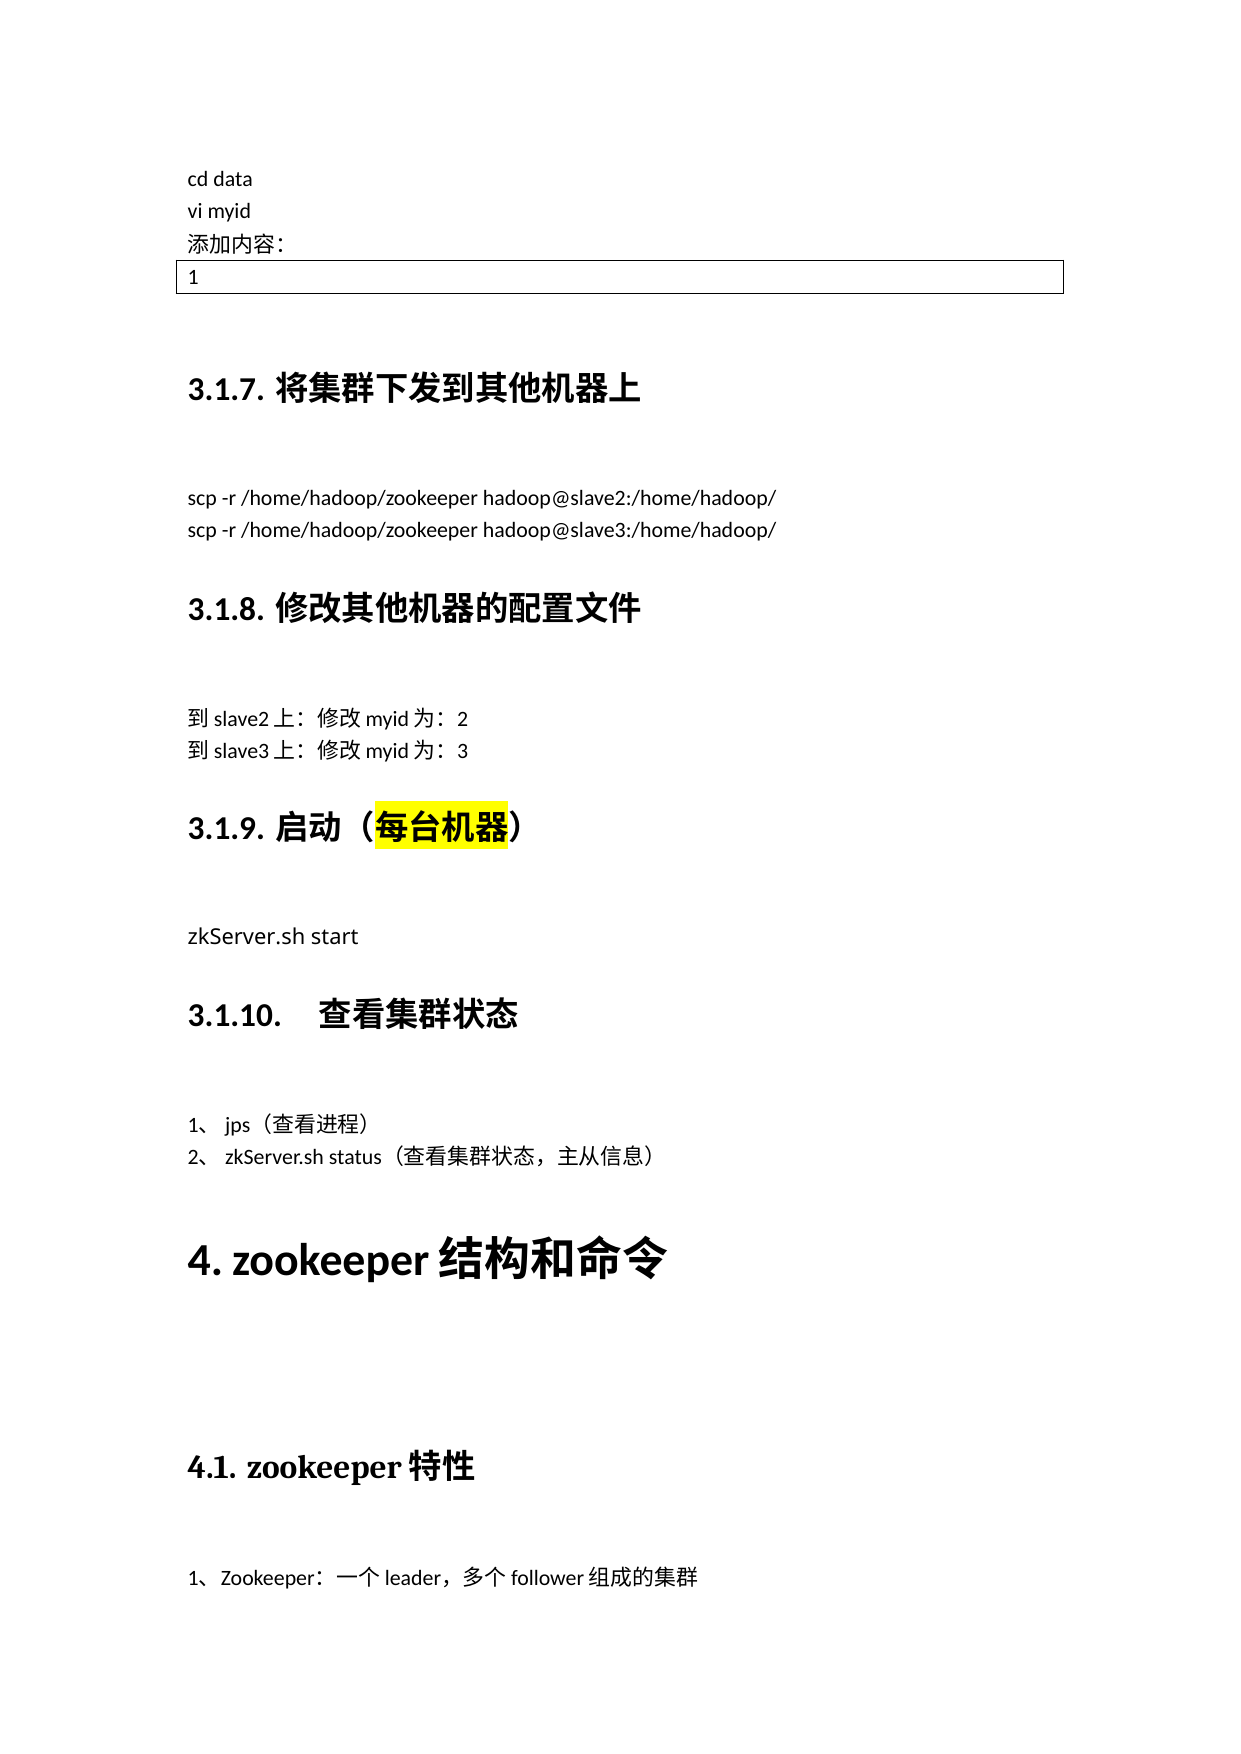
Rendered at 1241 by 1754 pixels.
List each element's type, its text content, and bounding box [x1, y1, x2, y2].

subtitle 将集群下发到其他机器上 [187, 354, 1053, 419]
text vi myid [187, 194, 1053, 227]
list zkServer.sh status（查看集群状态，主从信息） [187, 1139, 1053, 1171]
text cd data [187, 162, 1053, 194]
list jps（查看进程） [187, 1106, 1053, 1139]
subtitle zookeeper结构和命令 [187, 1207, 1053, 1304]
text 1、Zookeeper：一个leader，多个follower组成的集群 [187, 1559, 1053, 1592]
text zkServer.sh start [187, 919, 1053, 952]
subtitle 启动（每台机器） [187, 792, 1053, 857]
text 添加内容： [187, 227, 1053, 259]
subtitle 查看集群状态 [187, 979, 1053, 1044]
table_header 1 [177, 261, 1063, 293]
text scp -r /home/hadoop/zookeeper hadoop@slave3:/home/hadoop/ [187, 513, 1053, 546]
text 到slave2上：修改myid为：2 [187, 700, 1053, 733]
text 到slave3上：修改myid为：3 [187, 733, 1053, 765]
subtitle zookeeper特性 [187, 1432, 1053, 1497]
text scp -r /home/hadoop/zookeeper hadoop@slave2:/home/hadoop/ [187, 481, 1053, 513]
subtitle 修改其他机器的配置文件 [187, 573, 1053, 638]
